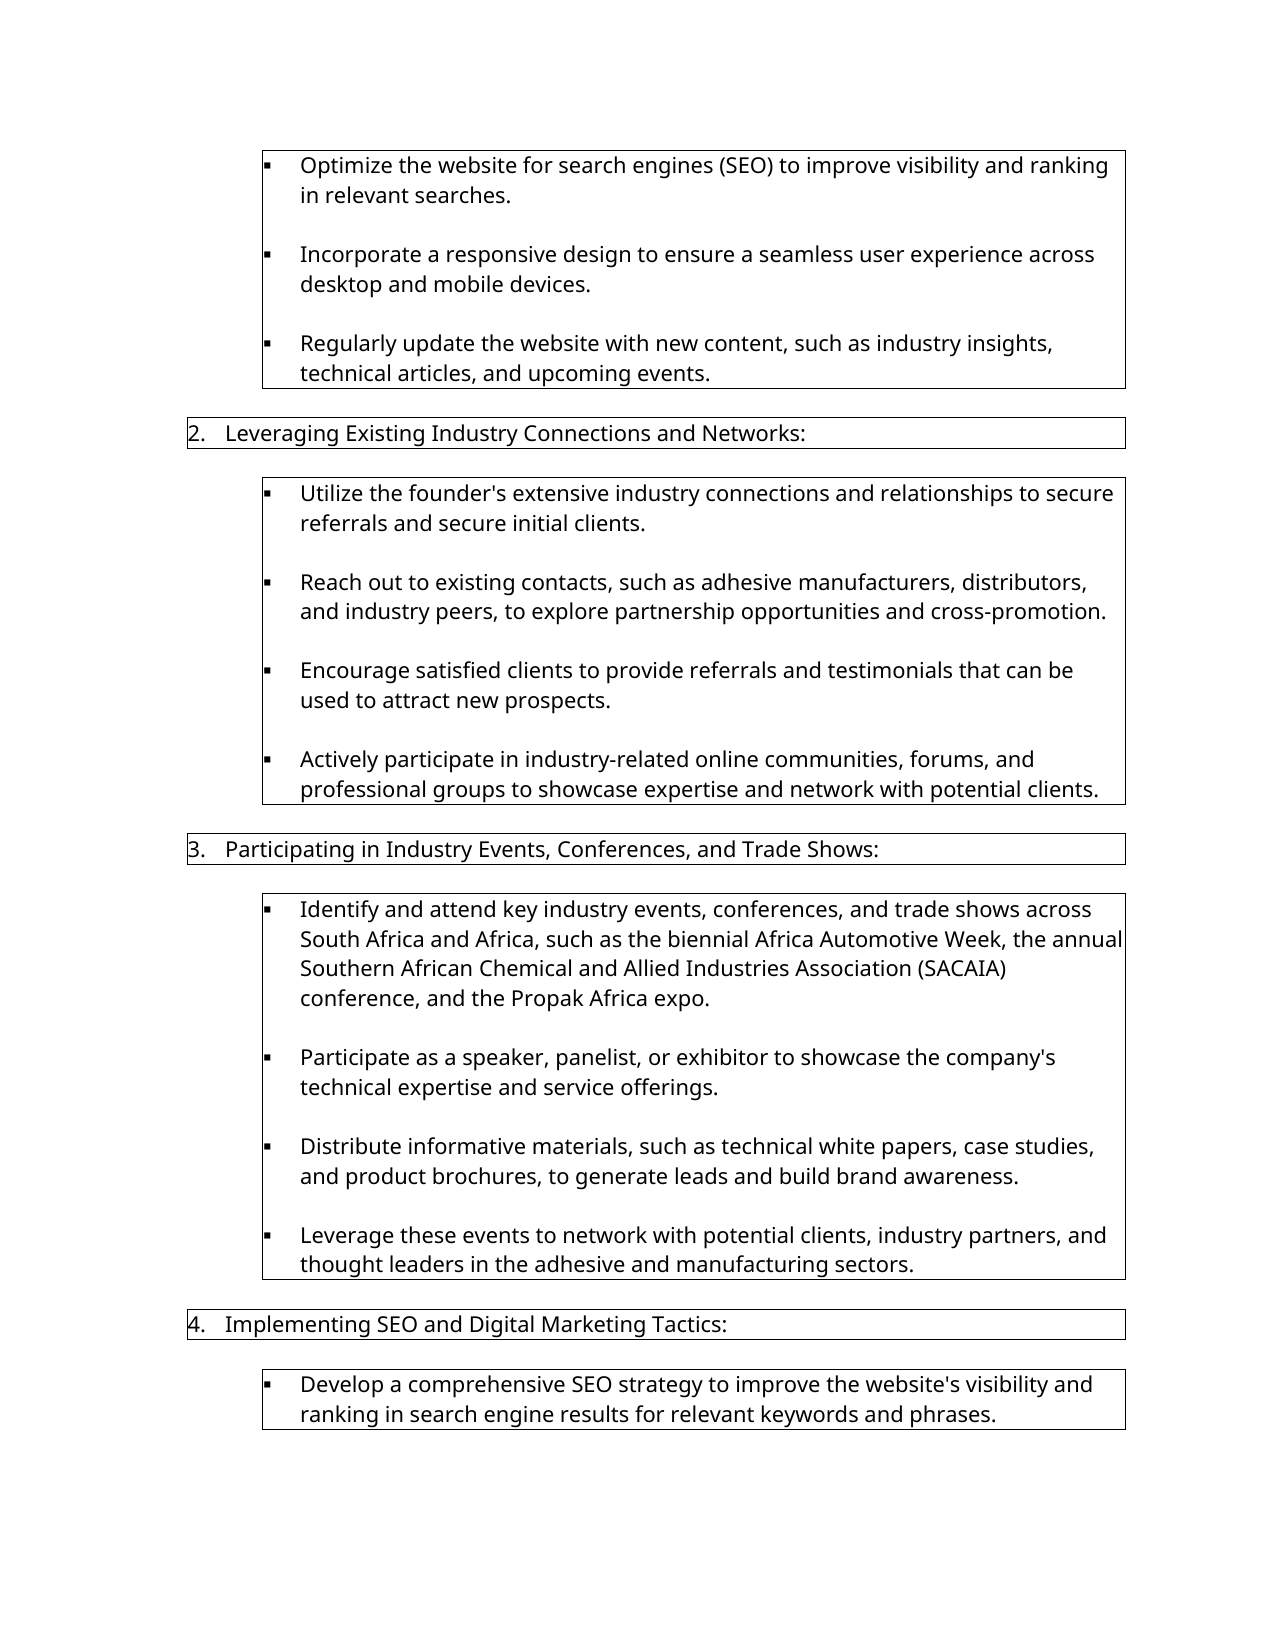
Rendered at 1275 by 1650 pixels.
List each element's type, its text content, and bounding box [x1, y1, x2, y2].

list Implementing SEO and Digital Marketing Tactics: [188, 1310, 1125, 1339]
list Actively participate in industry-related online communities, forums, and professional groups to showcase expertise and network with potential clients. [263, 743, 1125, 804]
list Leverage these events to network with potential clients, industry partners, and thought leaders in the adhesive and manufacturing sectors. [263, 1219, 1125, 1279]
list Regularly update the website with new content, such as industry insights, technical articles, and upcoming events. [263, 327, 1125, 388]
list Incorporate a responsive design to ensure a seamless user experience across desktop and mobile devices. [263, 239, 1125, 299]
list Develop a comprehensive SEO strategy to improve the website's visibility and ranking in search engine results for relevant keywords and phrases. [263, 1370, 1125, 1429]
list Reach out to existing contacts, such as adhesive manufacturers, distributors, and industry peers, to explore partnership opportunities and cross-promotion. [263, 566, 1125, 626]
list Distribute informative materials, such as technical white papers, case studies, and product brochures, to generate leads and build brand awareness. [263, 1130, 1125, 1191]
list Participate as a speaker, panelist, or exhibitor to showcase the company's technical expertise and service offerings. [263, 1042, 1125, 1102]
list Identify and attend key industry events, conferences, and trade shows across South Africa and Africa, such as the biennial Africa Automotive Week, the annual Southern African Chemical and Allied Industries Association (SACAIA) conference, and the Propak Africa expo. [263, 894, 1125, 1013]
list Leveraging Existing Industry Connections and Networks: [188, 418, 1125, 448]
list Utilize the founder's extensive industry connections and relationships to secure referrals and secure initial clients. [263, 478, 1125, 537]
list Encourage satisfied clients to provide referrals and testimonials that can be used to attract new prospects. [263, 655, 1125, 715]
list Participating in Industry Events, Conferences, and Trade Shows: [188, 834, 1125, 864]
list Optimize the website for search engines (SEO) to improve visibility and ranking in relevant searches. [263, 151, 1125, 210]
